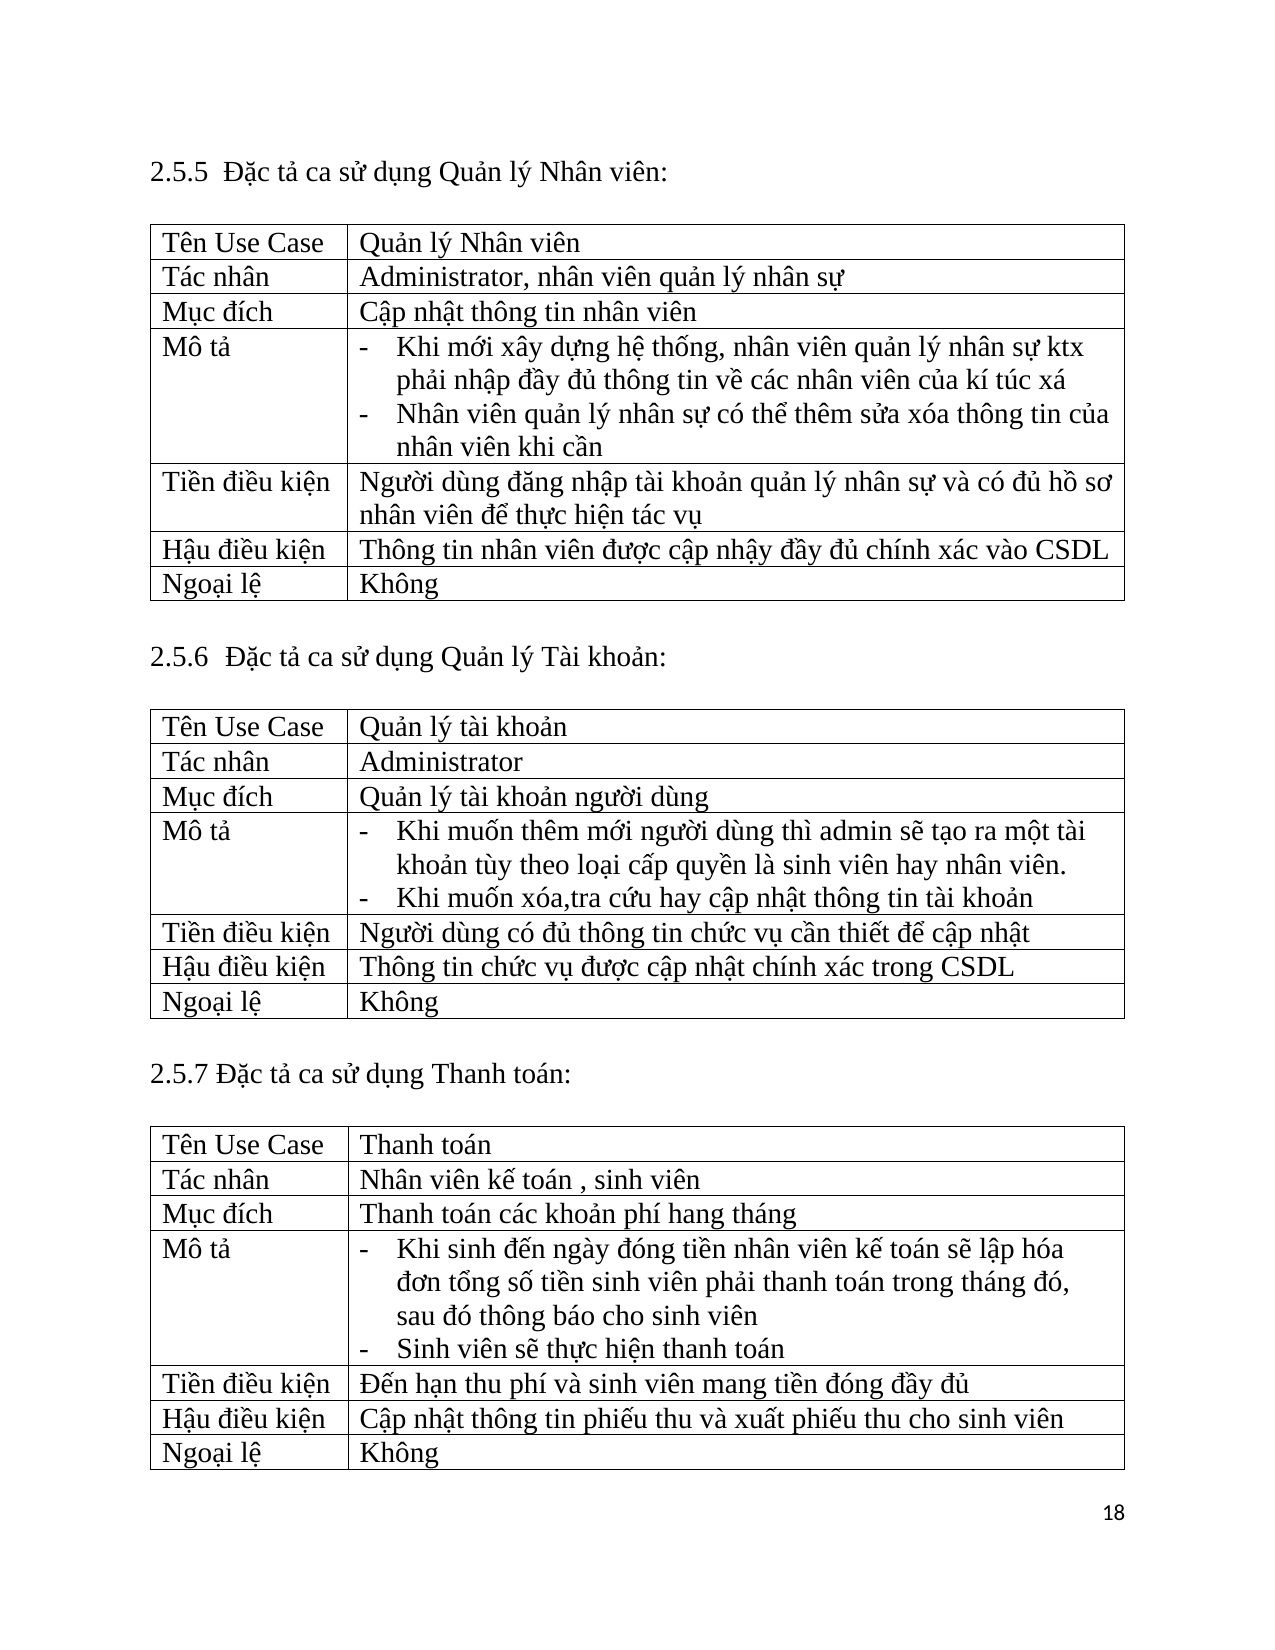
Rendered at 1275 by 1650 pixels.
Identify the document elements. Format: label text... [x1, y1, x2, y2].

table_cell Khi mới xây dựng hệ thống, nhân viên quản lý nhân sự ktx phải nhập đầy đủ thông tin về các nhân viên của kí túc xá Nhân viên quản lý nhân sự có thể thêm sửa xóa thông tin của nhân viên khi cần [348, 329, 1124, 463]
table_cell Nhân viên kế toán , sinh viên [349, 1162, 1124, 1195]
subtitle 2.5.5 Đặc tả ca sử dụng Quản lý Nhân viên: [150, 154, 1125, 188]
table_cell Khi sinh đến ngày đóng tiền nhân viên kế toán sẽ lập hóa đơn tổng số tiền sinh viên phải thanh toán trong tháng đó, sau đó thông báo cho sinh viên Sinh viên sẽ thực hiện thanh toán [349, 1231, 1124, 1365]
table_cell Người dùng đăng nhập tài khoản quản lý nhân sự và có đủ hồ sơ nhân viên để thực hiện tác vụ [348, 464, 1124, 531]
subtitle 2.5.6 Đặc tả ca sử dụng Quản lý Tài khoản: [150, 639, 1125, 672]
table_cell Hậu điều kiện [151, 1401, 348, 1434]
table_cell Mục đích [151, 294, 347, 328]
table_cell Mục đích [151, 1196, 348, 1230]
table_cell Cập nhật thông tin phiếu thu và xuất phiếu thu cho sinh viên [349, 1401, 1124, 1434]
table_cell Administrator, nhân viên quản lý nhân sự [348, 260, 1124, 293]
table_cell Tác nhân [151, 744, 347, 778]
table_cell Tiền điều kiện [151, 464, 347, 531]
table_cell Không [348, 567, 1124, 600]
table_cell Thông tin chức vụ được cập nhật chính xác trong CSDL [348, 950, 1124, 983]
table_cell Mô tả [151, 813, 347, 914]
table_cell Mô tả [151, 329, 347, 463]
table_cell Thông tin nhân viên được cập nhậy đầy đủ chính xác vào CSDL [348, 532, 1124, 566]
table_cell Khi muốn thêm mới người dùng thì admin sẽ tạo ra một tài khoản tùy theo loại cấp quyền là sinh viên hay nhân viên. Khi muốn xóa,tra cứu hay cập nhật thông tin tài khoản [348, 813, 1124, 914]
table_cell Hậu điều kiện [151, 532, 347, 566]
table_cell Không [348, 984, 1124, 1018]
table_cell Người dùng có đủ thông tin chức vụ cần thiết để cập nhật [348, 915, 1124, 948]
table_cell Cập nhật thông tin nhân viên [348, 294, 1124, 328]
table_header Tên Use Case [151, 225, 347, 258]
subtitle 2.5.7 Đặc tả ca sử dụng Thanh toán: [150, 1056, 1125, 1090]
table_cell Tiền điều kiện [151, 915, 347, 948]
table_cell Ngoại lệ [151, 984, 347, 1018]
table_header Quản lý tài khoản [348, 710, 1124, 743]
table_cell Thanh toán các khoản phí hang tháng [349, 1196, 1124, 1230]
table_cell Quản lý tài khoản người dùng [348, 779, 1124, 812]
table_header Tên Use Case [151, 1127, 348, 1161]
table_cell Mục đích [151, 779, 347, 812]
table_header Tên Use Case [151, 710, 347, 743]
table_cell Hậu điều kiện [151, 950, 347, 983]
table_cell Ngoại lệ [151, 1435, 348, 1469]
table_header Quản lý Nhân viên [348, 225, 1124, 258]
table_cell Mô tả [151, 1231, 348, 1365]
table_cell Tiền điều kiện [151, 1366, 348, 1400]
table_cell Tác nhân [151, 260, 347, 293]
table_cell Đến hạn thu phí và sinh viên mang tiền đóng đầy đủ [349, 1366, 1124, 1400]
table_cell Tác nhân [151, 1162, 348, 1195]
table_cell Không [349, 1435, 1124, 1469]
table_cell Ngoại lệ [151, 567, 347, 600]
table_cell Administrator [348, 744, 1124, 778]
table_header Thanh toán [349, 1127, 1124, 1161]
